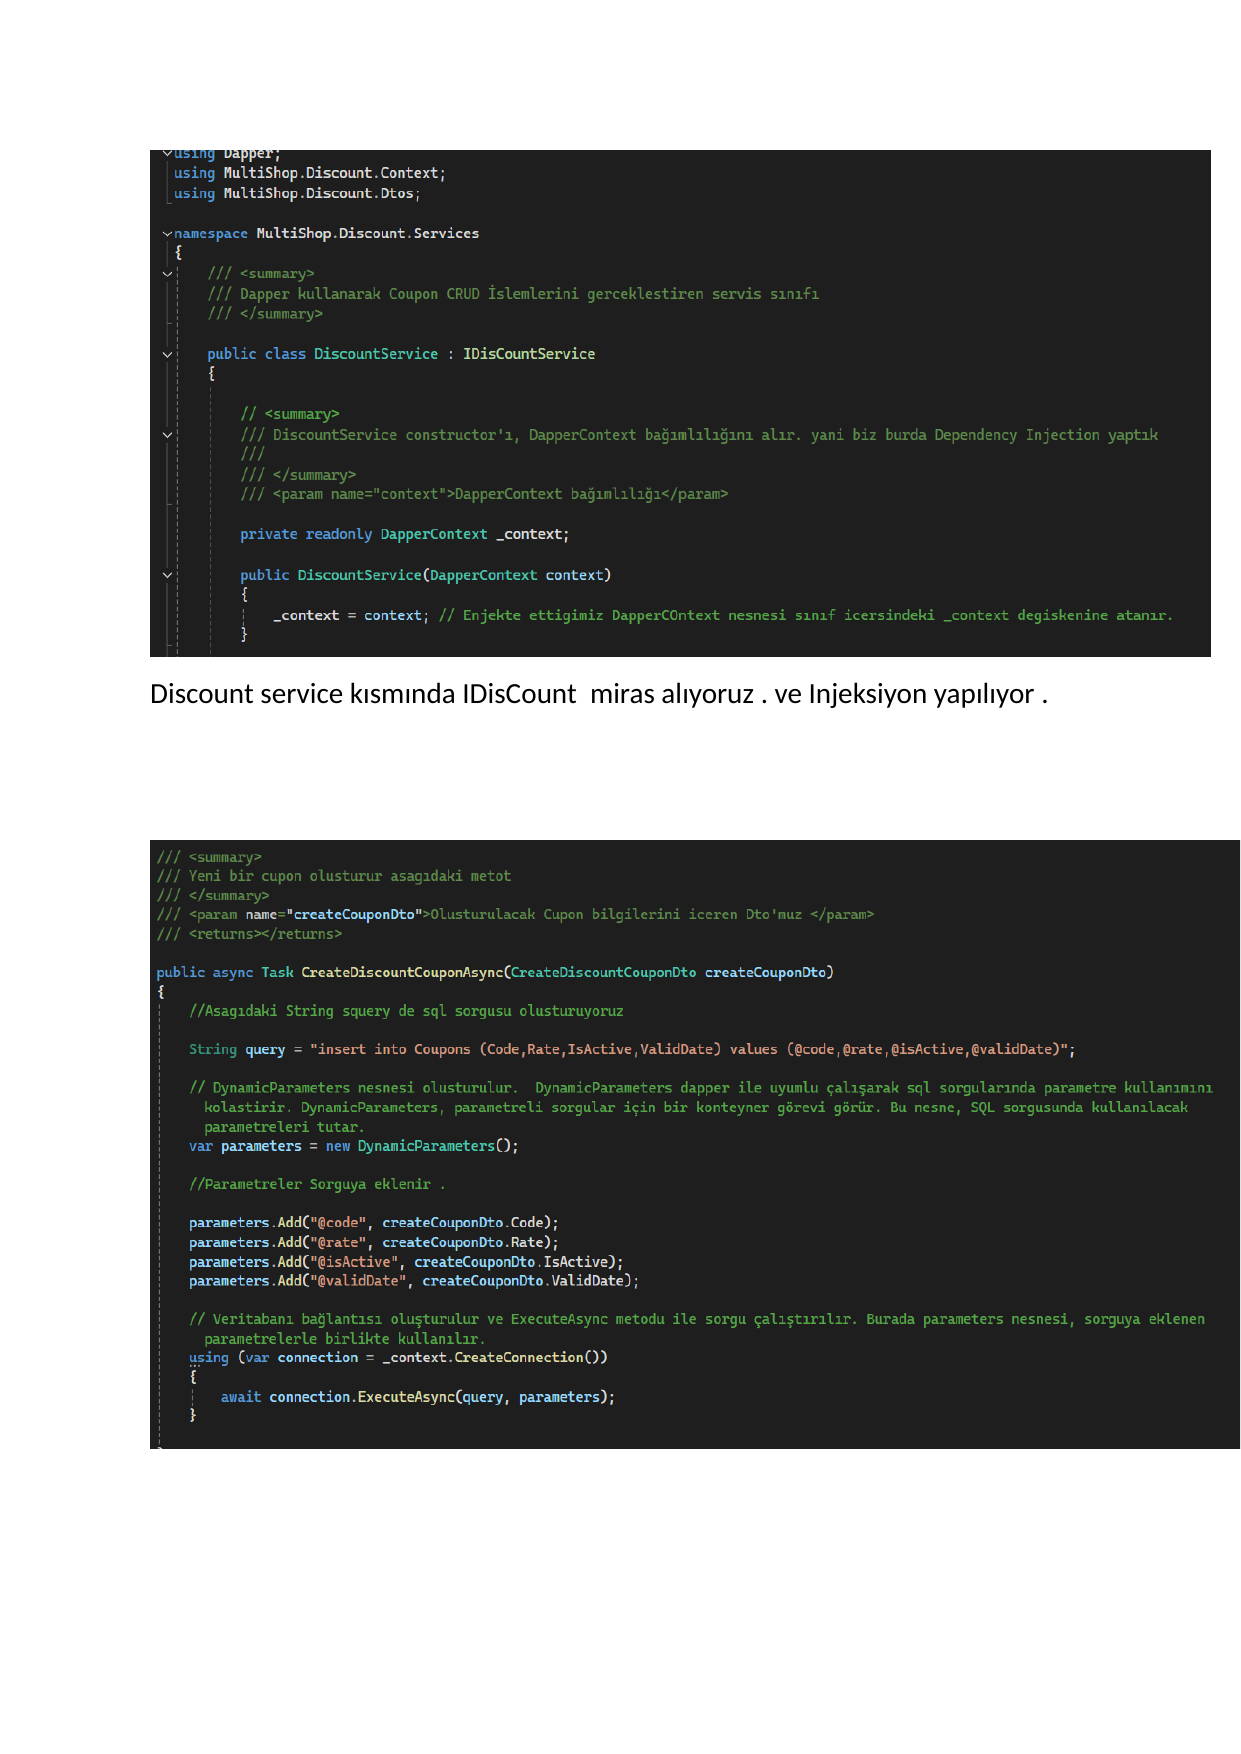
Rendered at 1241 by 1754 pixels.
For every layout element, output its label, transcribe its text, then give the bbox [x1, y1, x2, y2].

text Discount service kısmında IDisCount miras alıyoruz . ve Injeksiyon yapılıyor . [150, 675, 1090, 711]
picture [150, 150, 1211, 657]
picture [150, 840, 1241, 1449]
